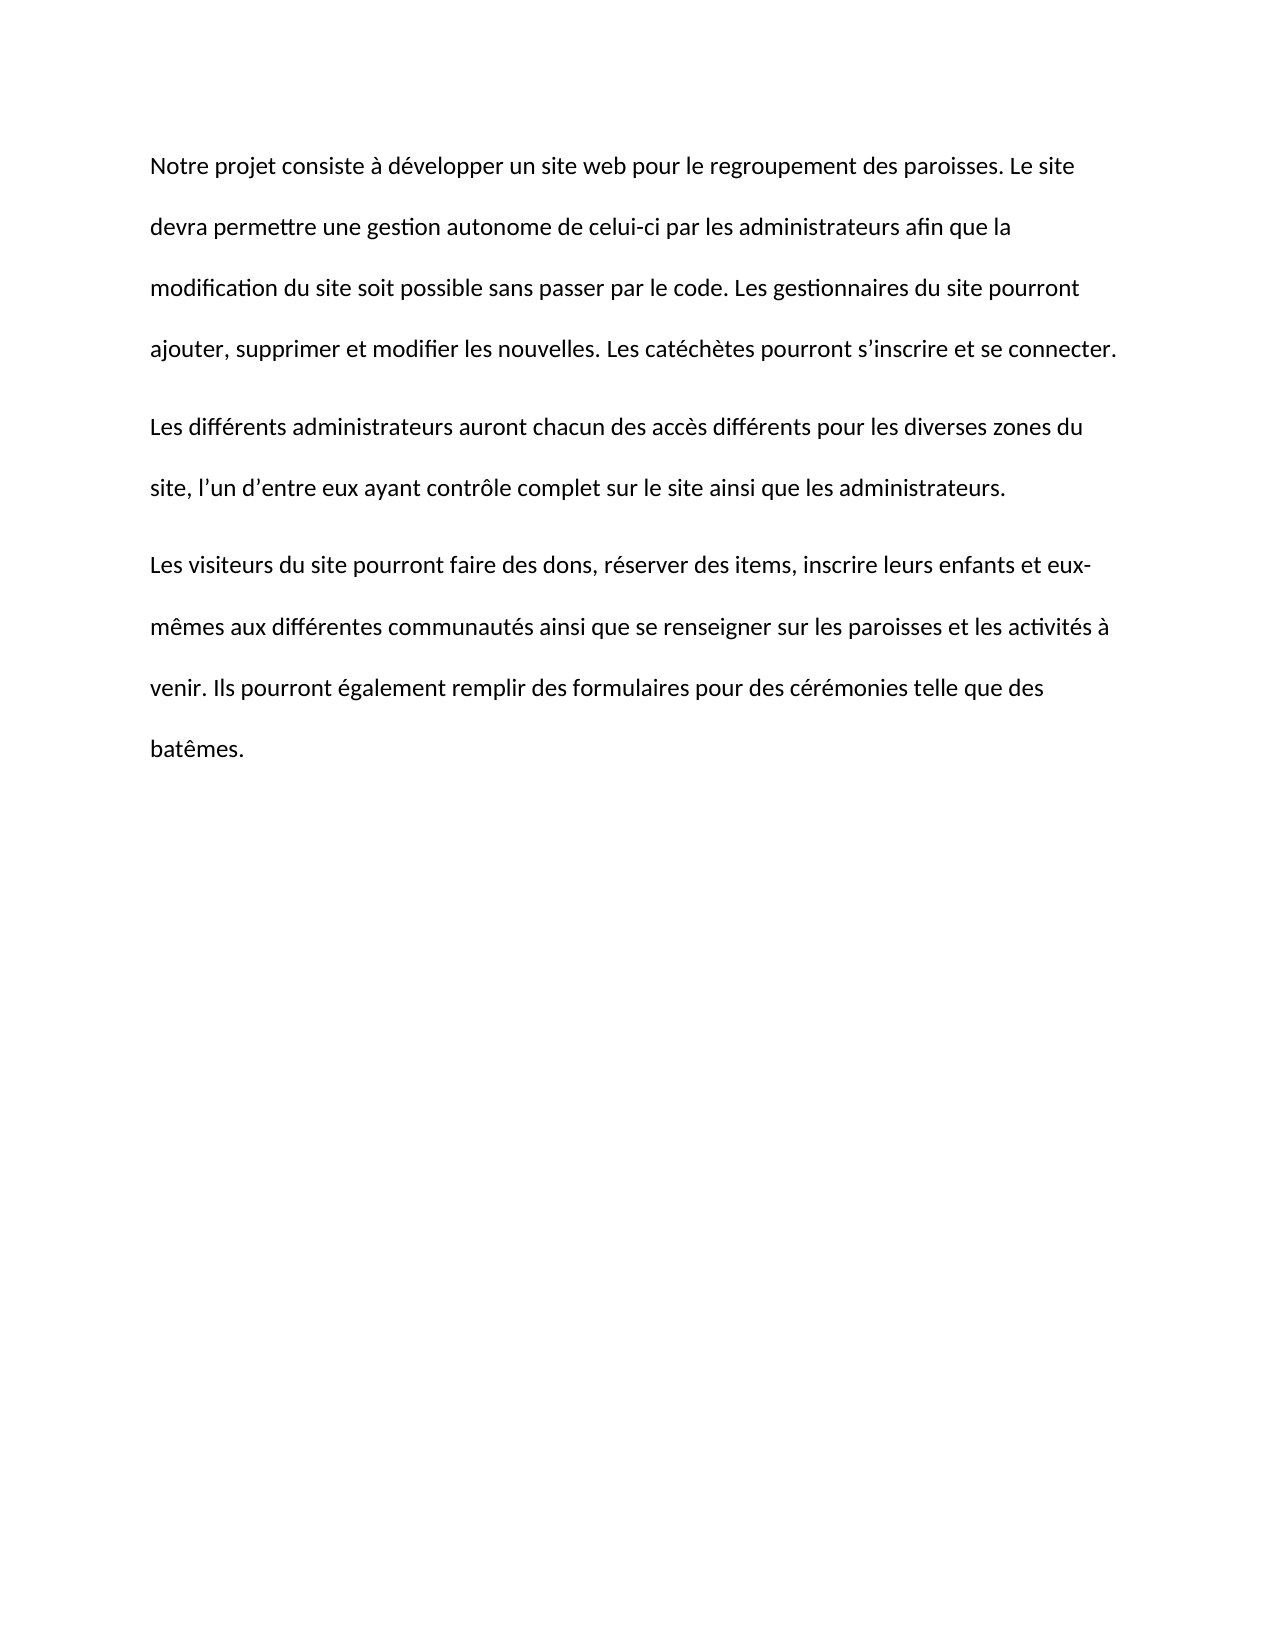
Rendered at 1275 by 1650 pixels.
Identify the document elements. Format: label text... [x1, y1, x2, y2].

text Les visiteurs du site pourront faire des dons, réserver des items, inscrire leurs enfants et eux-mêmes aux différentes communautés ainsi que se renseigner sur les paroisses et les activités à venir. Ils pourront également remplir des formulaires pour des cérémonies telle que des batêmes. [150, 549, 1125, 763]
text Notre projet consiste à développer un site web pour le regroupement des paroisses. Le site devra permettre une gestion autonome de celui-ci par les administrateurs afin que la modification du site soit possible sans passer par le code. Les gestionnaires du site pourront ajouter, supprimer et modifier les nouvelles. Les catéchètes pourront s’inscrire et se connecter. [150, 150, 1125, 364]
text Les différents administrateurs auront chacun des accès différents pour les diverses zones du site, l’un d’entre eux ayant contrôle complet sur le site ainsi que les administrateurs. [150, 411, 1125, 502]
